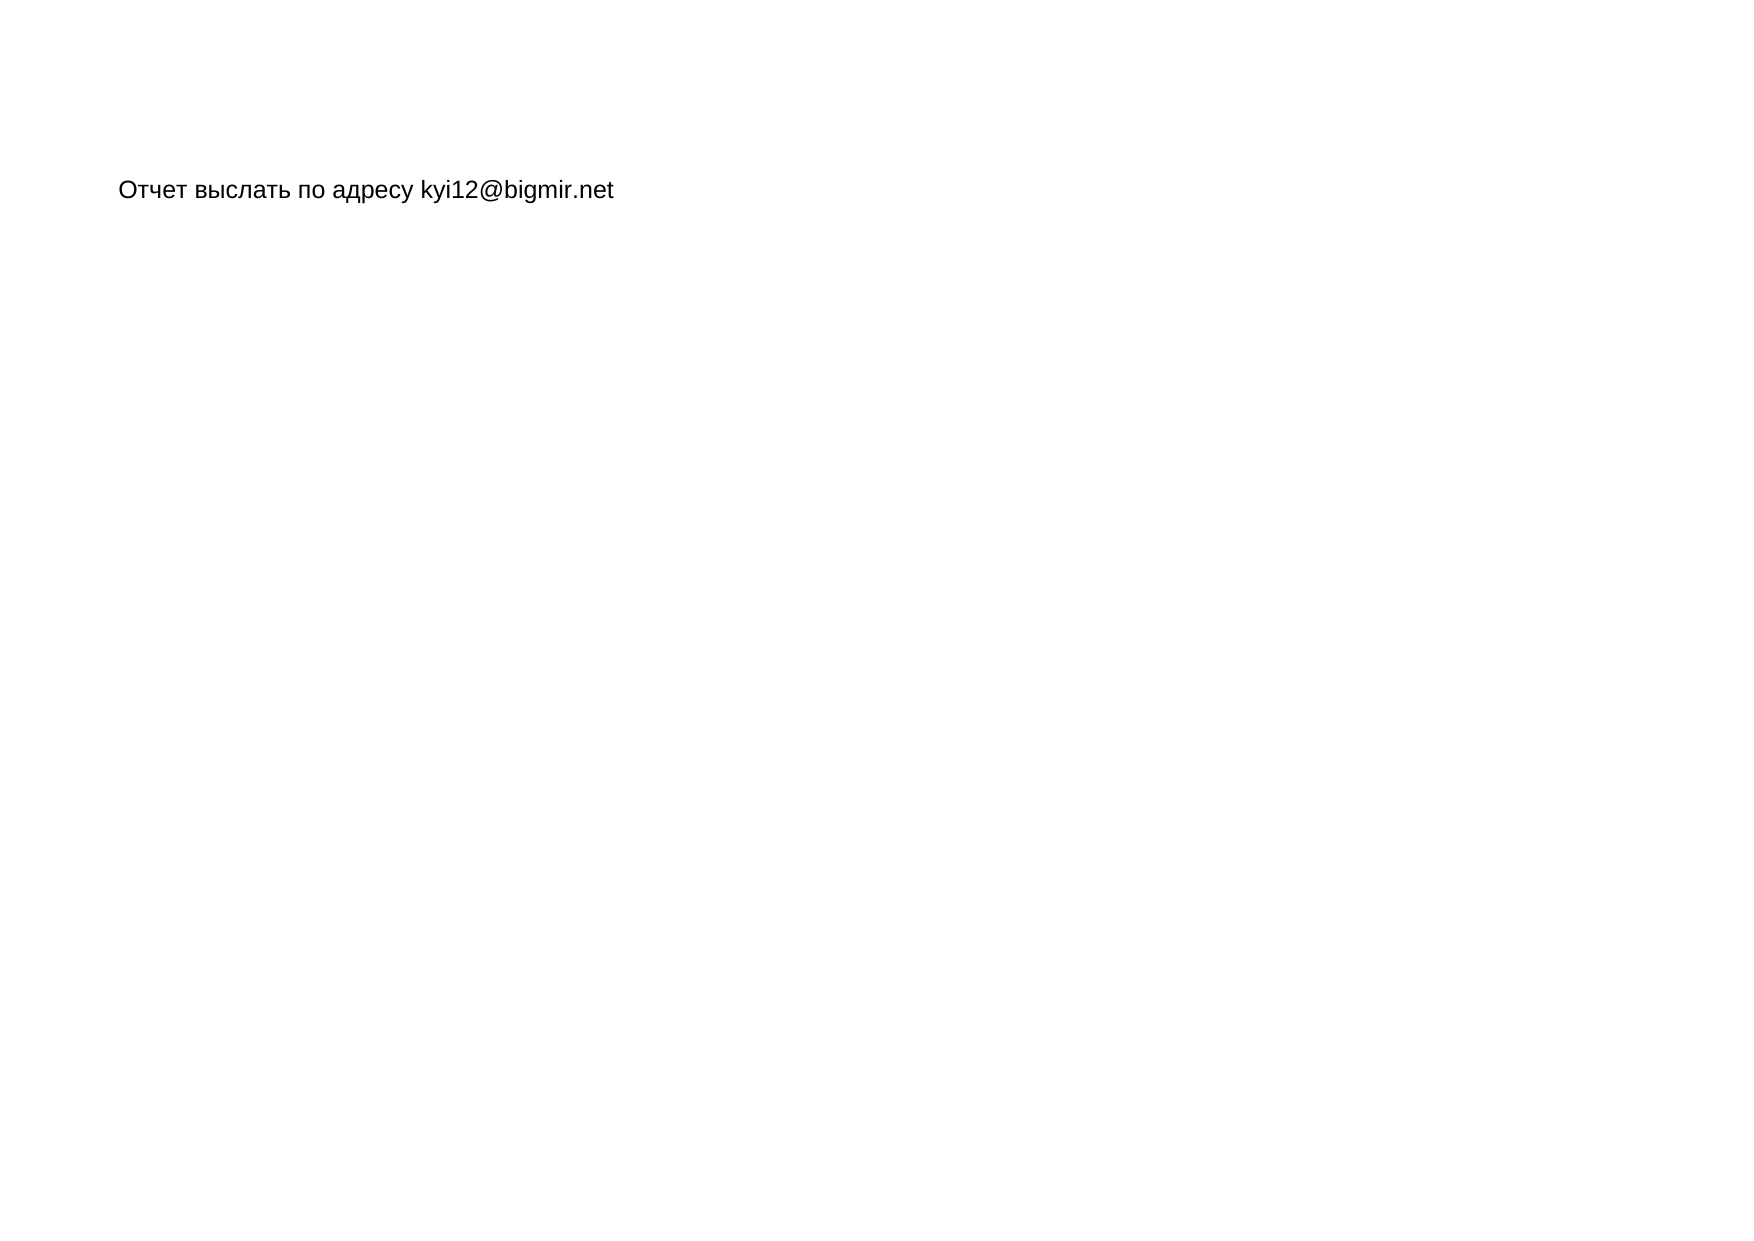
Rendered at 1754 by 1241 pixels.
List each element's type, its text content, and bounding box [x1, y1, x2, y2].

text Отчет выслать по адресу kyi12@bigmir.net [118, 175, 1636, 203]
